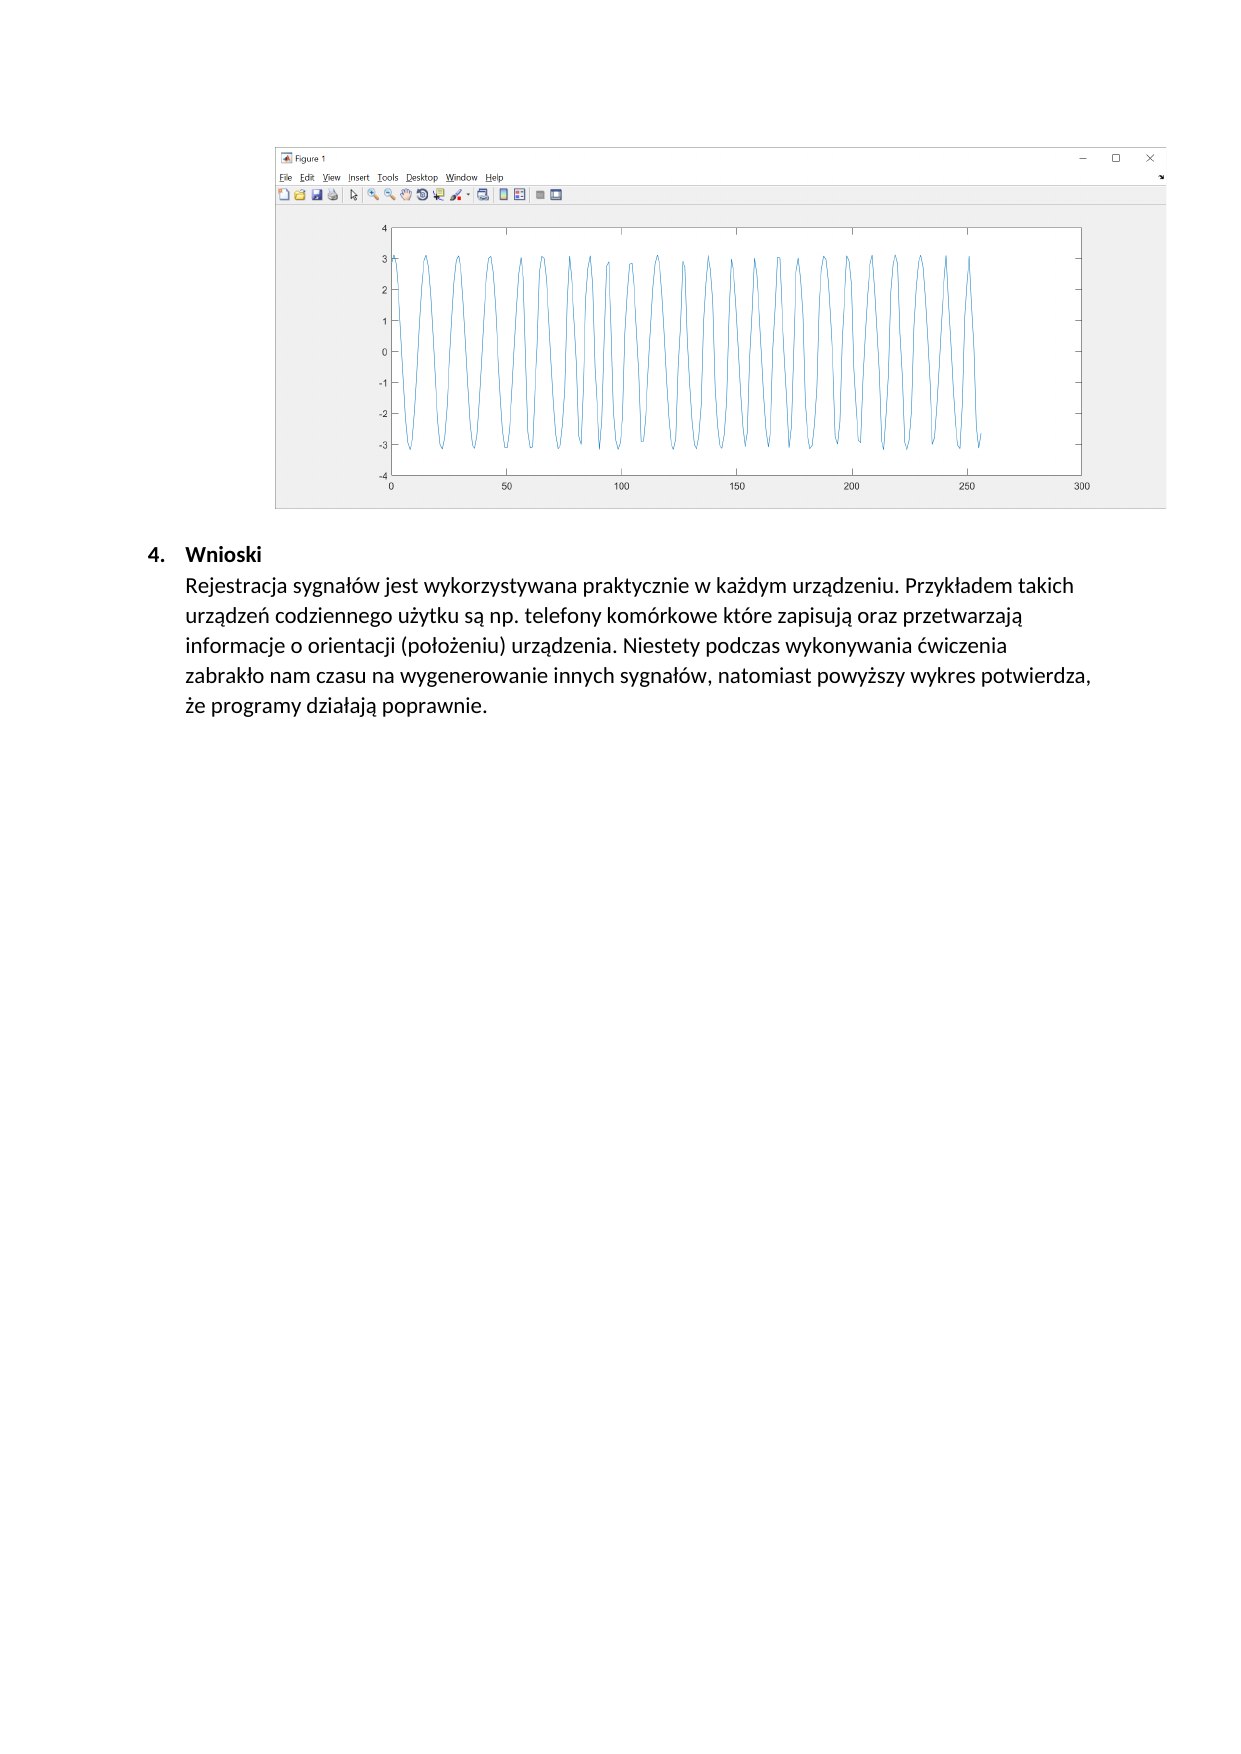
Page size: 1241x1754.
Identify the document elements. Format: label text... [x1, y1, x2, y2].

picture [275, 147, 1167, 509]
list Wnioski [148, 541, 1093, 568]
list Rejestracja sygnałów jest wykorzystywana praktycznie w każdym urządzeniu. Przykładem takich urządzeń codziennego użytku są np. telefony komórkowe które zapisują oraz przetwarzają informacje o orientacji (położeniu) urządzenia. Niestety podczas wykonywania ćwiczenia zabrakło nam czasu na wygenerowanie innych sygnałów, natomiast powyższy wykres potwierdza, że programy działają poprawnie. [185, 571, 1093, 719]
